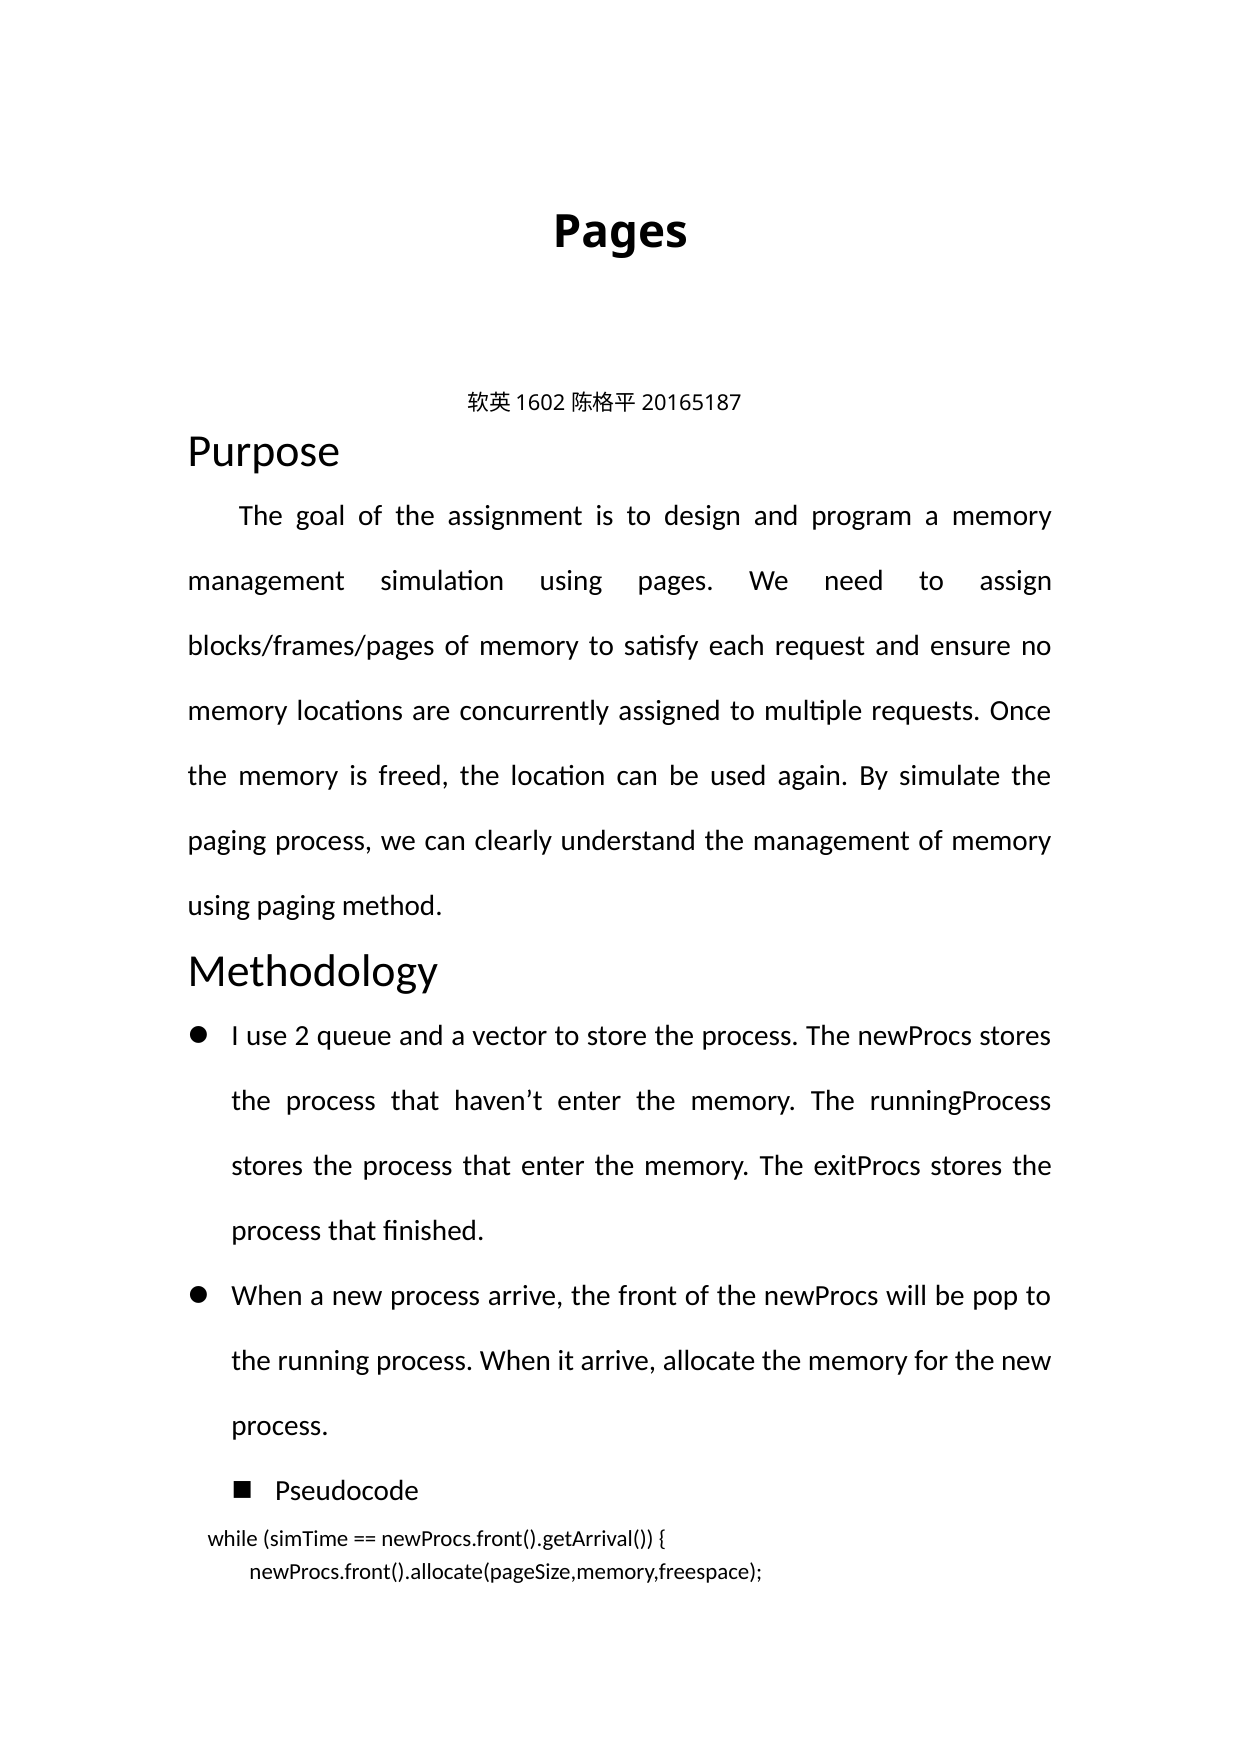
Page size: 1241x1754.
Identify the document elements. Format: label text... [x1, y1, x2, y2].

list I use 2 queue and a vector to store the process. The newProcs stores the process that haven’t enter the memory. The runningProcess stores the process that enter the memory. The exitProcs stores the process that finished. [187, 1002, 1053, 1262]
subtitle Pages [187, 197, 1053, 262]
text Methodology [187, 937, 1053, 1002]
text while (simTime == newProcs.front().getArrival()) { [187, 1522, 1053, 1555]
list When a new process arrive, the front of the newProcs will be pop to the running process. When it arrive, allocate the memory for the new process. [187, 1262, 1053, 1457]
list Pseudocode [231, 1457, 1053, 1522]
text newProcs.front().allocate(pageSize,memory,freespace); [187, 1555, 1053, 1587]
text 软英1602 陈格平 20165187 [187, 385, 1053, 417]
text Purpose [187, 417, 1053, 482]
text The goal of the assignment is to design and program a memory management simulation using pages. We need to assign blocks/frames/pages of memory to satisfy each request and ensure no memory locations are concurrently assigned to multiple requests. Once the memory is freed, the location can be used again. By simulate the paging process, we can clearly understand the management of memory using paging method. [187, 482, 1053, 937]
